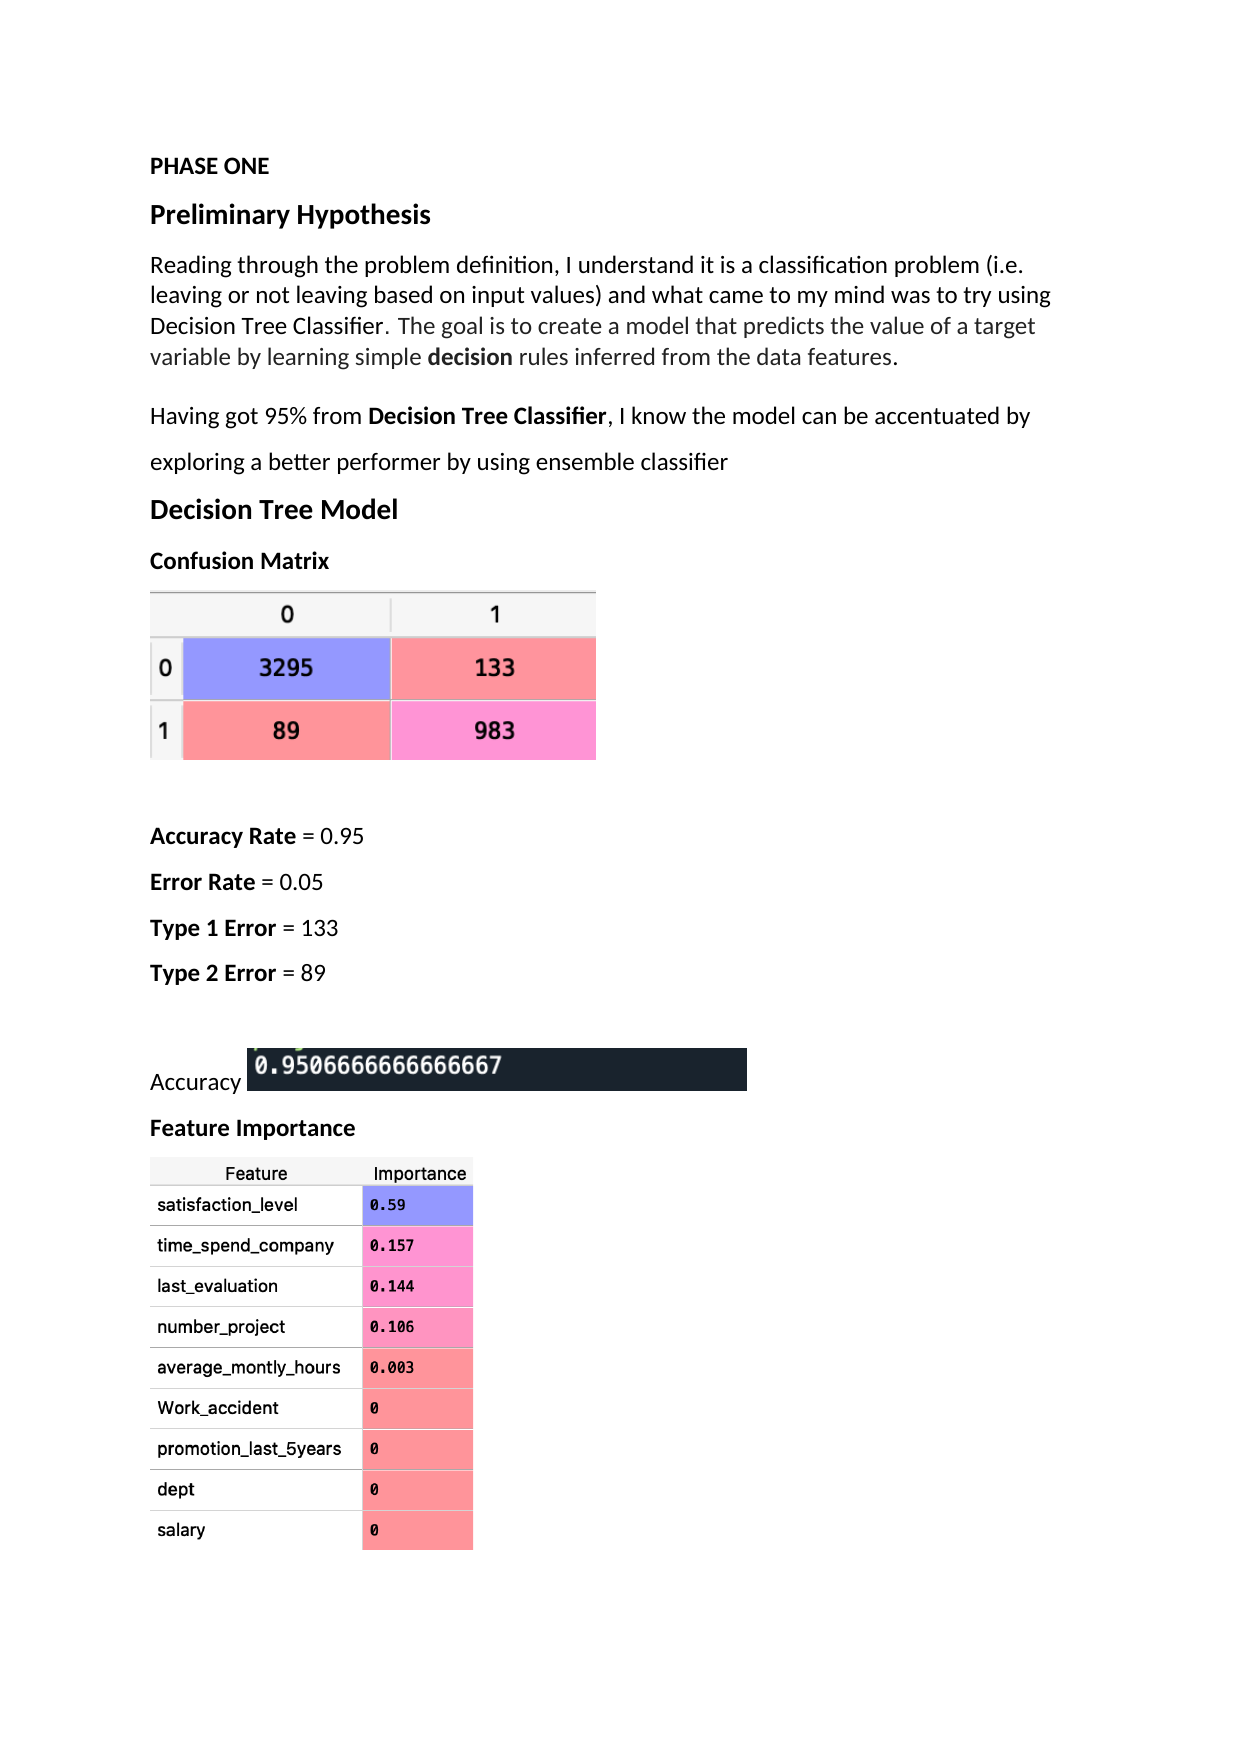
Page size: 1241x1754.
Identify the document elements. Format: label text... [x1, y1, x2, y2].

text Confusion Matrix [150, 545, 1090, 575]
text Reading through the problem definition, I understand it is a classification problem (i.e. leaving or not leaving based on input values) and what came to my mind was to try using Decision Tree Classifier. The goal is to create a model that predicts the value of a target variable by learning simple decision rules inferred from the data features. [150, 249, 1090, 371]
text Preliminary Hypothesis [150, 196, 1090, 231]
text Type 1 Error = 133 [150, 912, 1090, 942]
text Accuracy Rate = 0.95 [150, 820, 1090, 851]
picture [247, 1048, 747, 1091]
text Type 2 Error = 89 [150, 957, 1090, 988]
text PHASE ONE [150, 150, 1090, 181]
picture [150, 590, 596, 760]
text Feature Importance [150, 1112, 1090, 1143]
picture [150, 1157, 474, 1550]
text Having got 95% from Decision Tree Classifier, I know the model can be accentuated by exploring a better performer by using ensemble classifier [150, 400, 1090, 476]
text Decision Tree Model [150, 491, 1090, 527]
text Error Rate = 0.05 [150, 866, 1090, 897]
